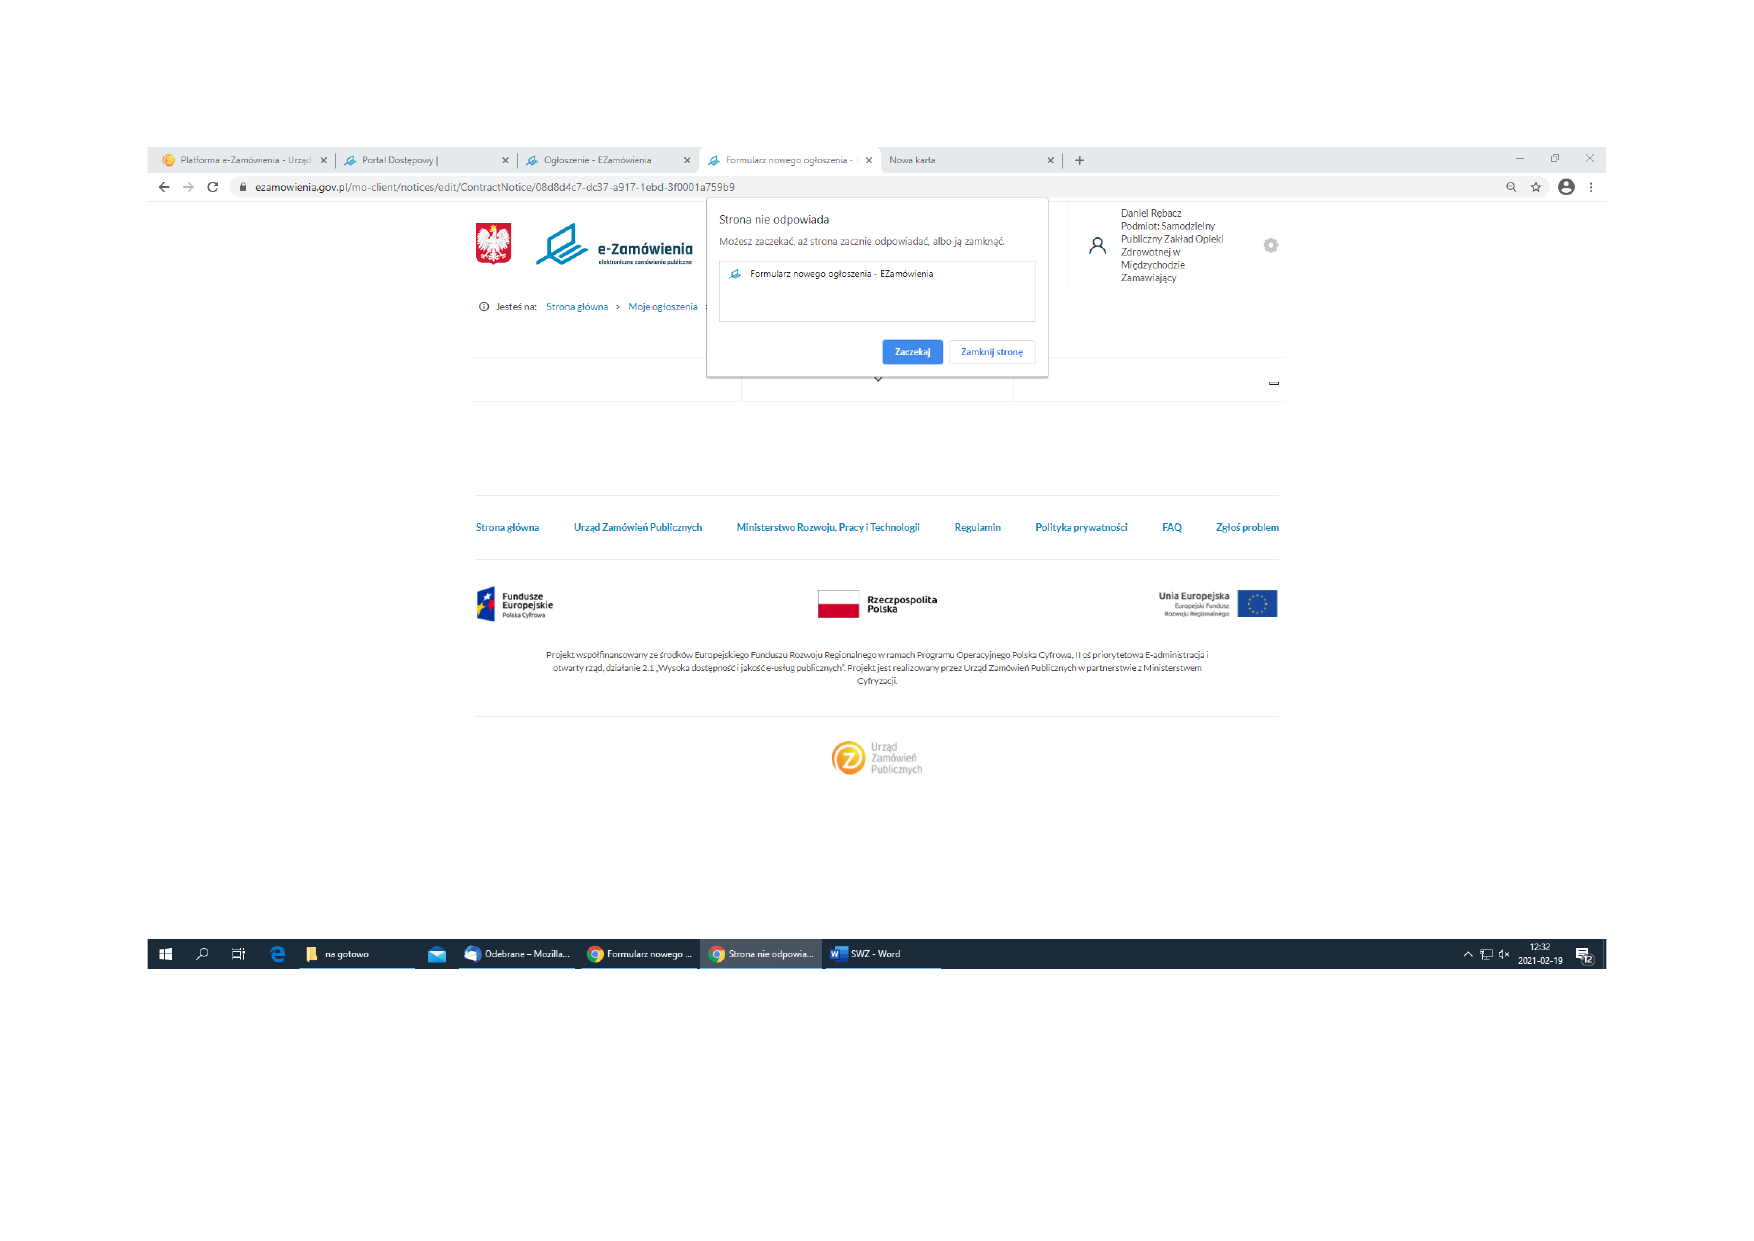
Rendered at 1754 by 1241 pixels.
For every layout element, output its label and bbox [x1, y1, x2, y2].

picture [147, 147, 1607, 969]
